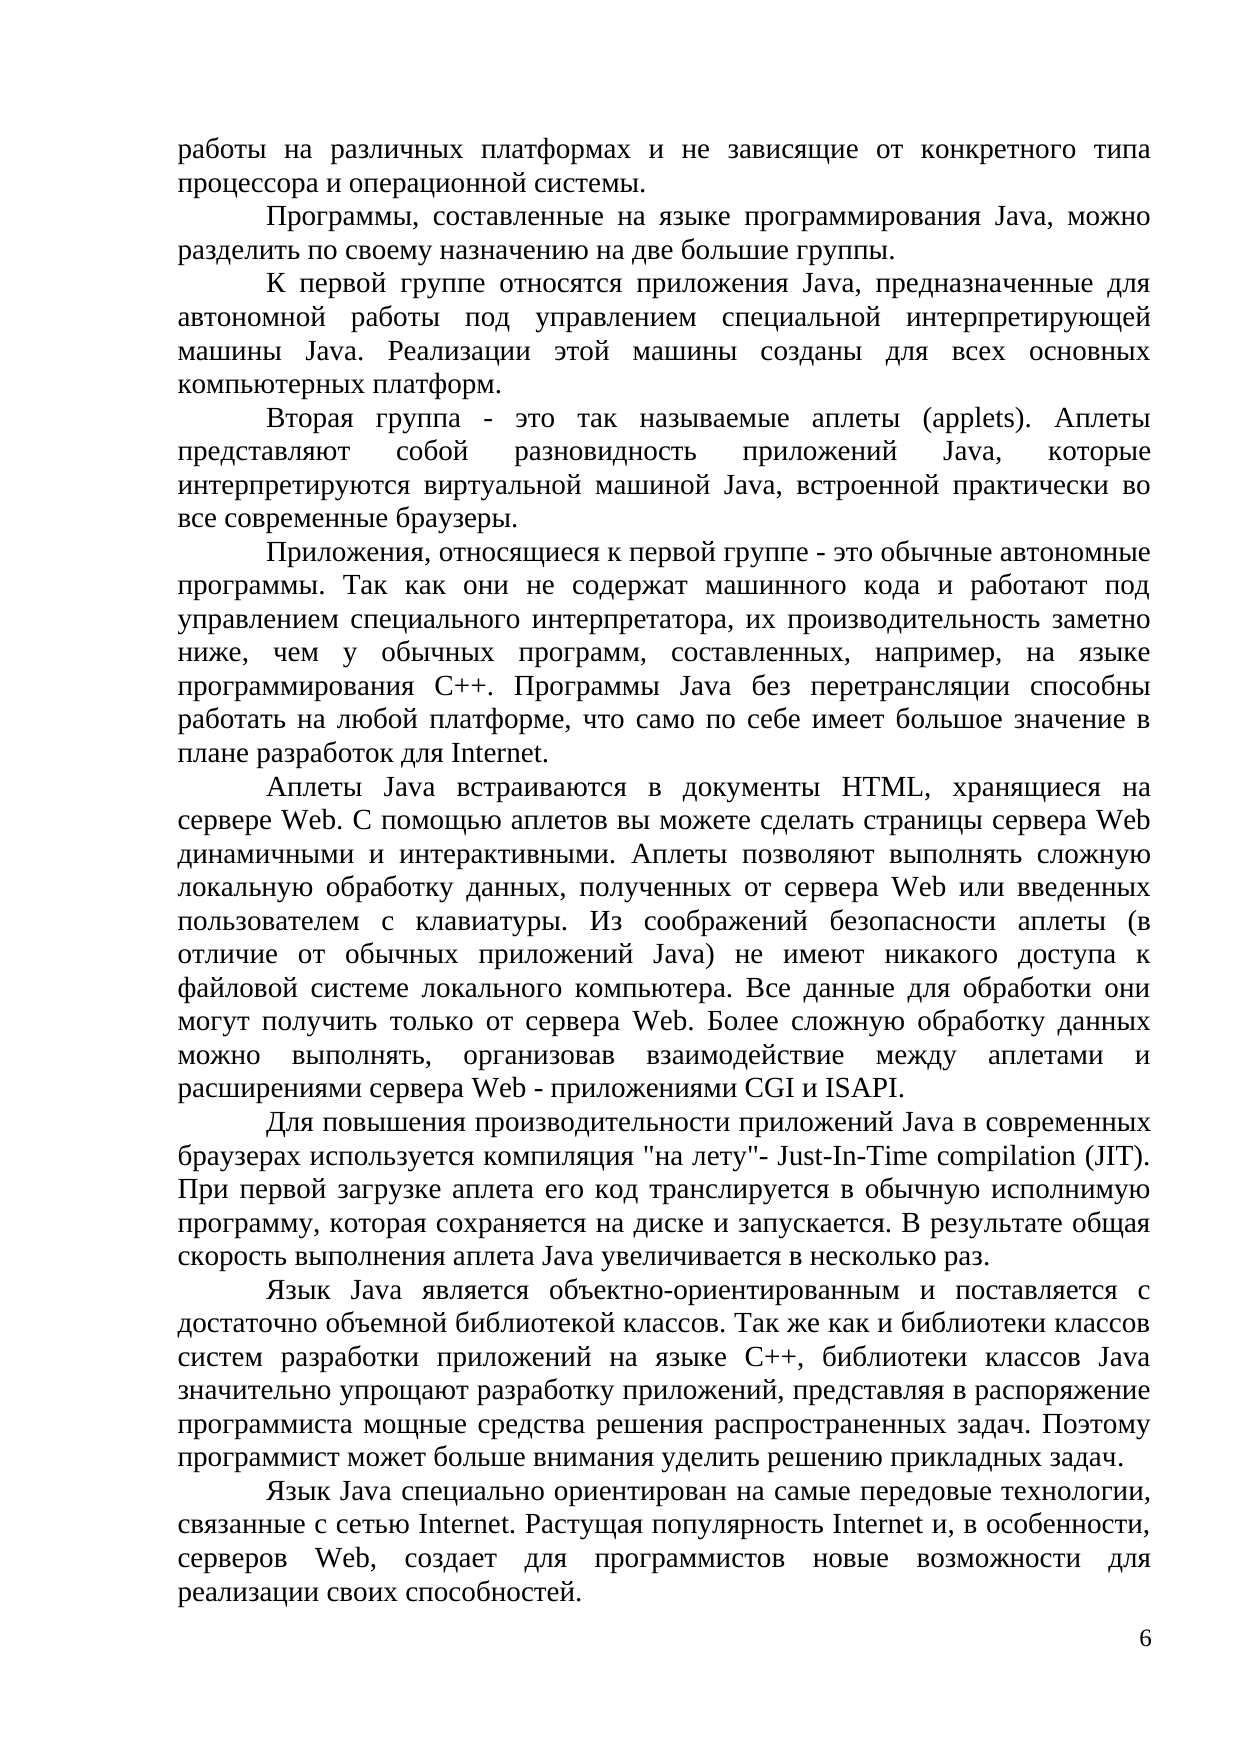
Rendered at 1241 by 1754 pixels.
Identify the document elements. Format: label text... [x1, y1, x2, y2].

text Программы, составленные на языке программирования Java, можно разделить по своему назначению на две большие группы. [177, 198, 1152, 266]
text Аплеты Java встраиваются в документы HTML, хранящиеся на сервере Web. С помощью аплетов вы можете сделать страницы сервера Web динамичными и интерактивными. Аплеты позволяют выполнять сложную локальную обработку данных, полученных от сервера Web или введенных пользователем с клавиатуры. Из соображений безопасности аплеты (в отличие от обычных приложений Java) не имеют никакого доступа к файловой системе локального компьютера. Все данные для обработки они могут получить только от сервера Web. Более сложную обработку данных можно выполнять, организовав взаимодействие между аплетами и расширениями сервера Web - приложениями CGI и ISAPI. [177, 769, 1152, 1104]
text К первой группе относятся приложения Java, предназначенные для автономной работы под управлением специальной интерпретирующей машины Java. Реализации этой машины созданы для всех основных компьютерных платформ. [177, 266, 1152, 400]
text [177, 131, 1152, 198]
text Приложения, относящиеся к первой группе - это обычные автономные программы. Так как они не содержат машинного кода и работают под управлением специального интерпретатора, их производительность заметно ниже, чем у обычных программ, составленных, например, на языке программирования C++. Программы Java без перетрансляции способны работать на любой платформе, что само по себе имеет большое значение в плане разработок для Internet. [177, 534, 1152, 769]
text Язык Java специально ориентирован на самые передовые технологии, связанные с сетью Internet. Растущая популярность Internet и, в особенности, серверов Web, создает для программистов новые возможности для реализации своих способностей. [177, 1473, 1152, 1607]
text Язык Java является объектно-ориентированным и поставляется с достаточно объемной библиотекой классов. Так же как и библиотеки классов систем разработки приложений на языке C++, библиотеки классов Java значительно упрощают разработку приложений, представляя в распоряжение программиста мощные средства решения распространенных задач. Поэтому программист может больше внимания уделить решению прикладных задач. [177, 1272, 1152, 1473]
text Для повышения производительности приложений Java в современных браузерах используется компиляция "на лету"- Just-In-Time compilation (JIT). При первой загрузке аплета его код транслируется в обычную исполнимую программу, которая сохраняется на диске и запускается. В результате общая скорость выполнения аплета Java увеличивается в несколько раз. [177, 1104, 1152, 1272]
text Вторая группа - это так называемые аплеты (applets). Аплеты представляют собой разновидность приложений Java, которые интерпретируются виртуальной машиной Java, встроенной практически во все современные браузеры. [177, 400, 1152, 534]
